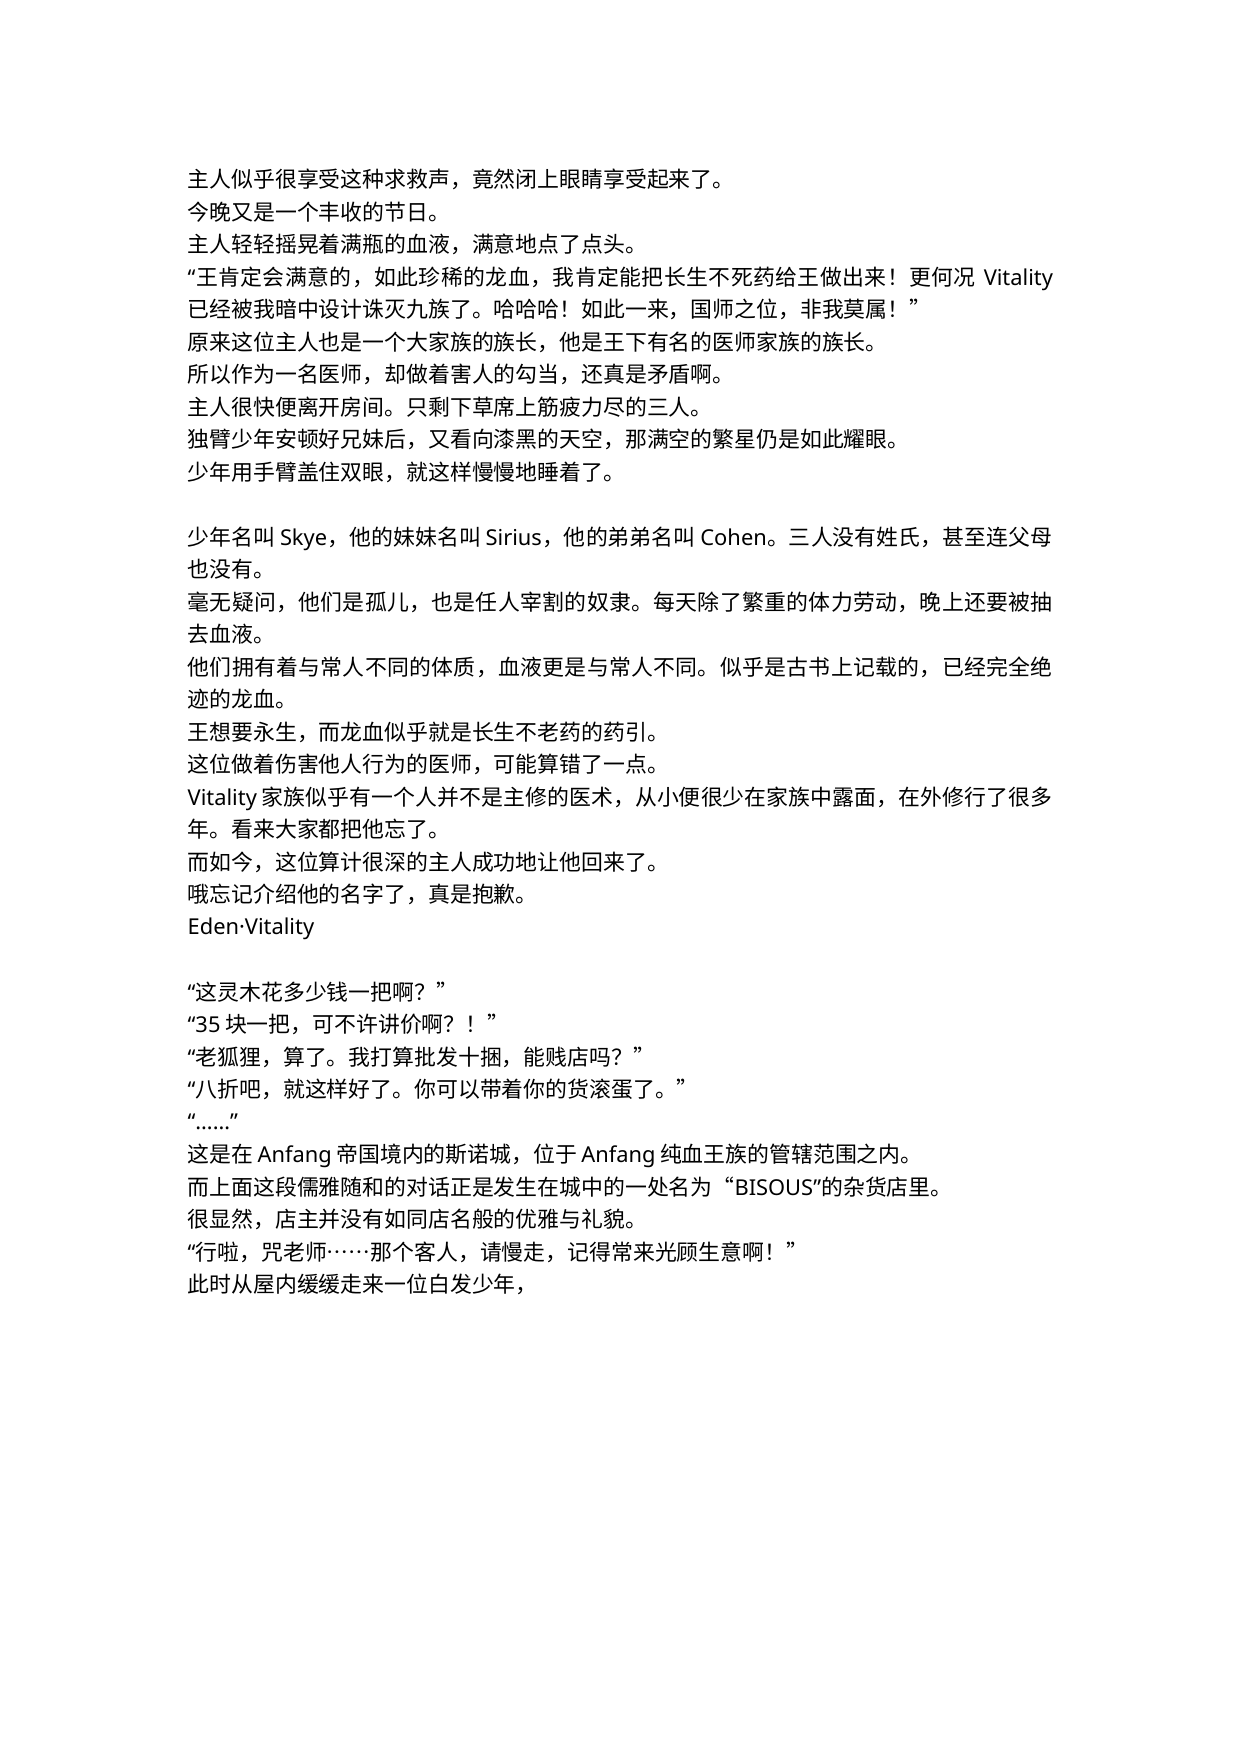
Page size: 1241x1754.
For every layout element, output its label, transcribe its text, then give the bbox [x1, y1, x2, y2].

text “行啦，咒老师……那个客人，请慢走，记得常来光顾生意啊！” [187, 1234, 1053, 1267]
text “35块一把，可不许讲价啊？！” [187, 1007, 1053, 1039]
text “……” [187, 1104, 1053, 1137]
text Eden·Vitality [187, 909, 1053, 942]
text 主人轻轻摇晃着满瓶的血液，满意地点了点头。 [187, 227, 1053, 259]
text 这是在Anfang帝国境内的斯诺城，位于Anfang纯血王族的管辖范围之内。 [187, 1137, 1053, 1169]
text 他们拥有着与常人不同的体质，血液更是与常人不同。似乎是古书上记载的，已经完全绝迹的龙血。 [187, 649, 1053, 714]
text 独臂少年安顿好兄妹后，又看向漆黑的天空，那满空的繁星仍是如此耀眼。 [187, 422, 1053, 454]
text 主人很快便离开房间。只剩下草席上筋疲力尽的三人。 [187, 389, 1053, 422]
text 毫无疑问，他们是孤儿，也是任人宰割的奴隶。每天除了繁重的体力劳动，晚上还要被抽去血液。 [187, 584, 1053, 649]
text 很显然，店主并没有如同店名般的优雅与礼貌。 [187, 1202, 1053, 1234]
text 原来这位主人也是一个大家族的族长，他是王下有名的医师家族的族长。 [187, 324, 1053, 357]
text “八折吧，就这样好了。你可以带着你的货滚蛋了。” [187, 1072, 1053, 1104]
text 而上面这段儒雅随和的对话正是发生在城中的一处名为“BISOUS”的杂货店里。 [187, 1169, 1053, 1202]
text 主人似乎很享受这种求救声，竟然闭上眼睛享受起来了。 [187, 162, 1053, 194]
text 所以作为一名医师，却做着害人的勾当，还真是矛盾啊。 [187, 357, 1053, 389]
text 哦忘记介绍他的名字了，真是抱歉。 [187, 877, 1053, 909]
text 少年用手臂盖住双眼，就这样慢慢地睡着了。 [187, 454, 1053, 487]
text 王想要永生，而龙血似乎就是长生不老药的药引。 [187, 714, 1053, 747]
text 而如今，这位算计很深的主人成功地让他回来了。 [187, 844, 1053, 877]
text 这位做着伤害他人行为的医师，可能算错了一点。 [187, 747, 1053, 779]
text “王肯定会满意的，如此珍稀的龙血，我肯定能把长生不死药给王做出来！更何况Vitality已经被我暗中设计诛灭九族了。哈哈哈！如此一来，国师之位，非我莫属！” [187, 259, 1053, 324]
text Vitality家族似乎有一个人并不是主修的医术，从小便很少在家族中露面，在外修行了很多年。看来大家都把他忘了。 [187, 779, 1053, 844]
text 少年名叫Skye，他的妹妹名叫Sirius，他的弟弟名叫Cohen。三人没有姓氏，甚至连父母也没有。 [187, 519, 1053, 584]
text “这灵木花多少钱一把啊？” [187, 974, 1053, 1007]
text 此时从屋内缓缓走来一位白发少年， [187, 1267, 1053, 1299]
text “老狐狸，算了。我打算批发十捆，能贱店吗？” [187, 1039, 1053, 1072]
text 今晚又是一个丰收的节日。 [187, 194, 1053, 227]
